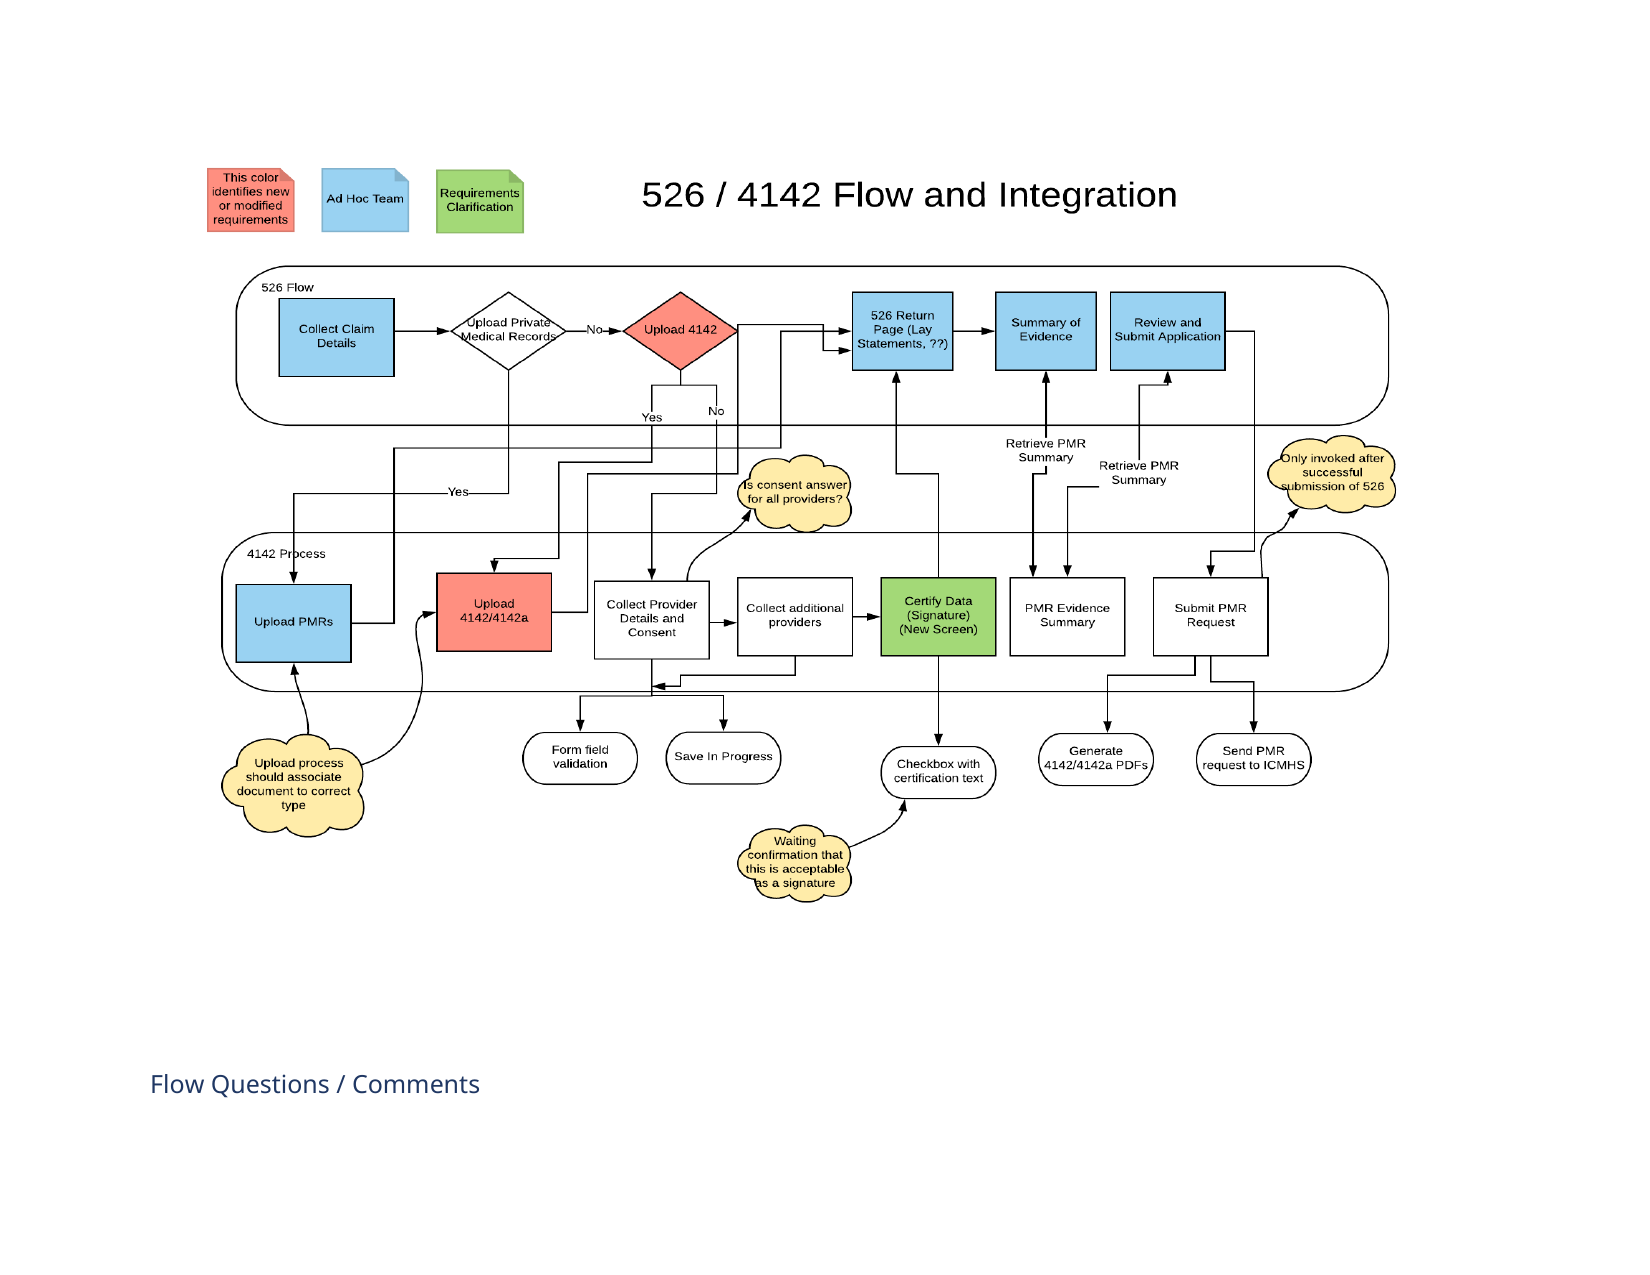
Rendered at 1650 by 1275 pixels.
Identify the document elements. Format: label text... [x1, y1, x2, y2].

subtitle Flow Questions / Comments [150, 1067, 1500, 1101]
picture [150, 150, 1411, 1032]
